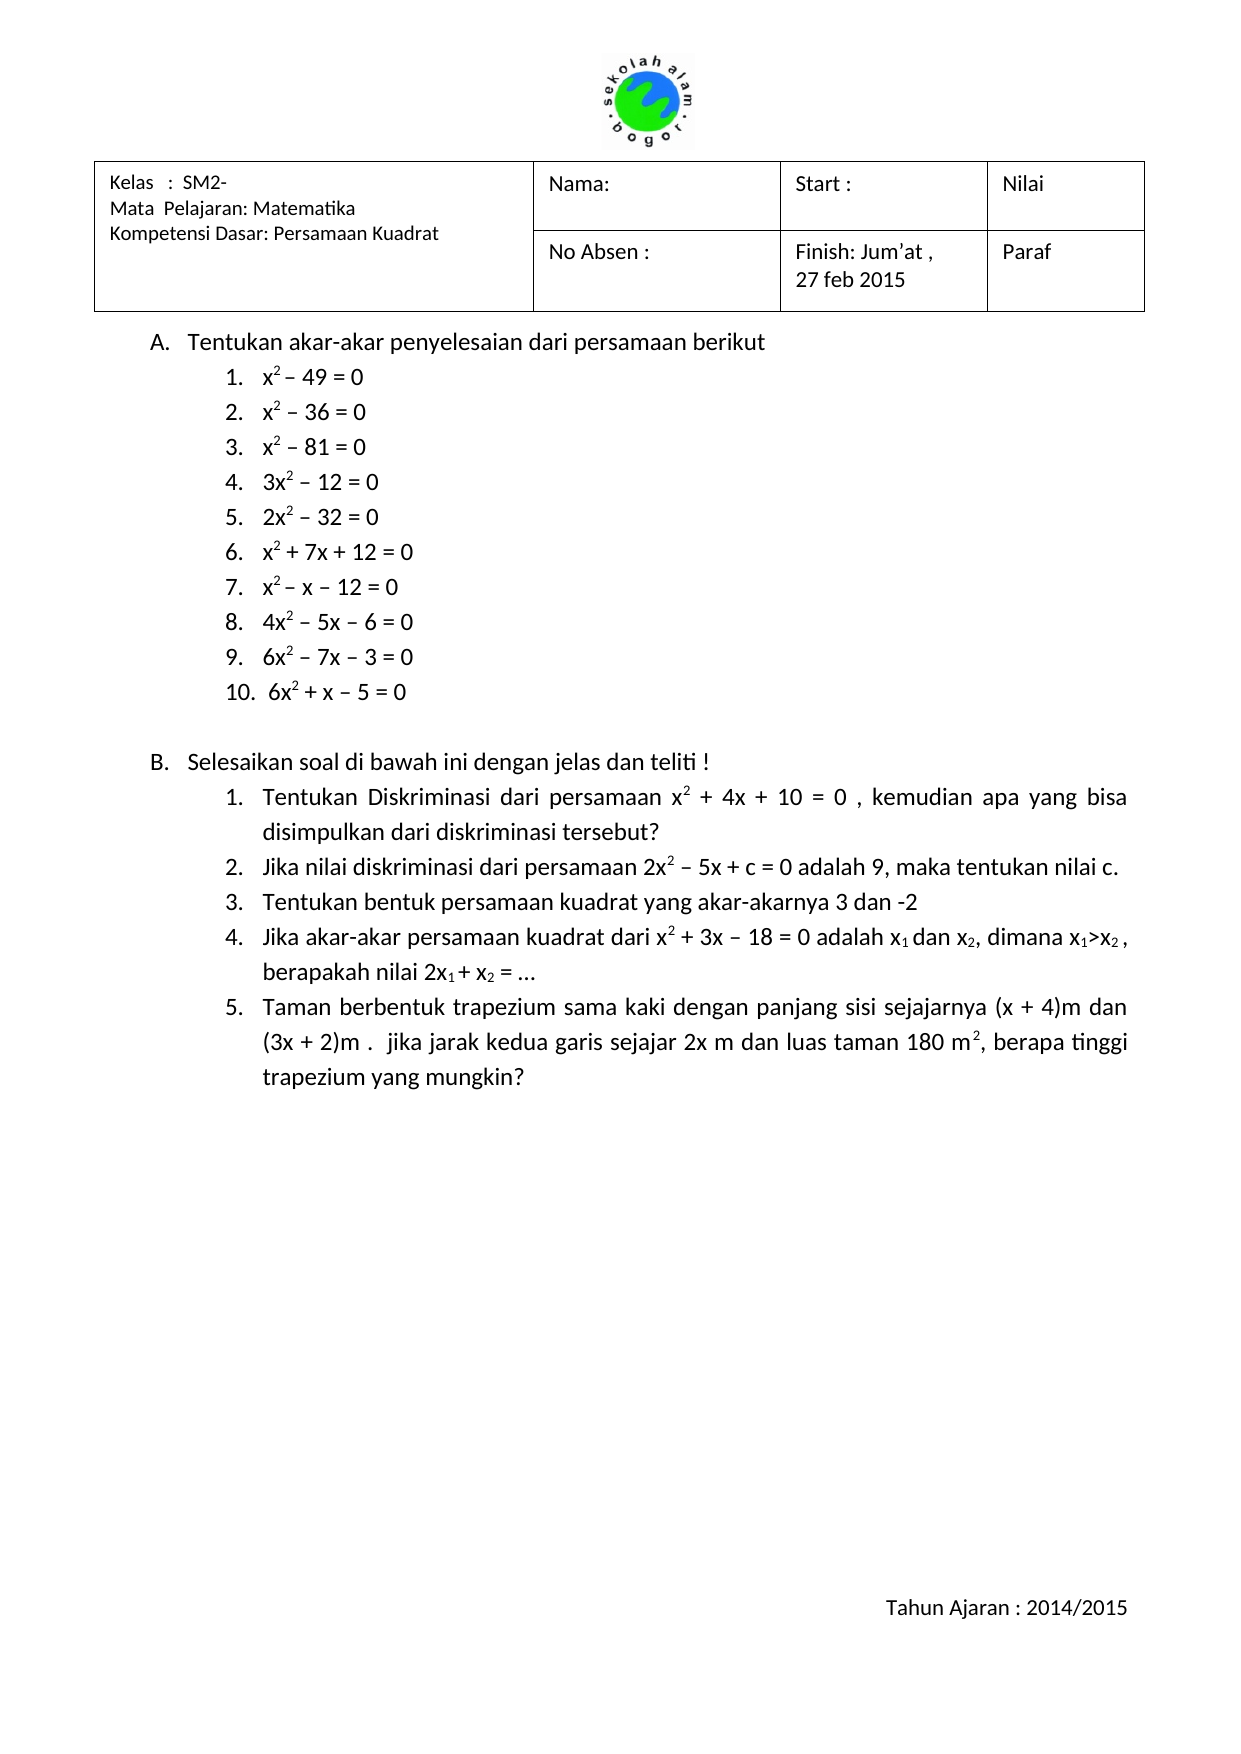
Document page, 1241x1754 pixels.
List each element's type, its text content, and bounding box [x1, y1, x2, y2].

list x2 – 49 = 0 [225, 361, 1128, 392]
picture [601, 53, 695, 150]
list 2x2 – 32 = 0 [225, 501, 1128, 532]
list Taman berbentuk trapezium sama kaki dengan panjang sisi sejajarnya (x + 4)m dan (3x + 2)m . jika jarak kedua garis sejajar 2x m dan luas taman 180 m2, berapa tinggi trapezium yang mungkin? [225, 991, 1128, 1092]
list x2 – x – 12 = 0 [225, 571, 1128, 602]
list x2 + 7x + 12 = 0 [225, 536, 1128, 567]
list Tentukan akar-akar penyelesaian dari persamaan berikut [150, 326, 1128, 357]
list 6x2 + x – 5 = 0 [225, 676, 1128, 707]
list x2 – 81 = 0 [225, 431, 1128, 462]
list Jika akar-akar persamaan kuadrat dari x2 + 3x – 18 = 0 adalah x1 dan x2, dimana x1>x2 , berapakah nilai 2x1 + x2 = … [225, 921, 1128, 987]
list 3x2 – 12 = 0 [225, 466, 1128, 497]
list 4x2 – 5x – 6 = 0 [225, 606, 1128, 637]
list 6x2 – 7x – 3 = 0 [225, 641, 1128, 672]
list Tentukan Diskriminasi dari persamaan x2 + 4x + 10 = 0 , kemudian apa yang bisa disimpulkan dari diskriminasi tersebut? [225, 781, 1128, 847]
list Selesaikan soal di bawah ini dengan jelas dan teliti ! [150, 746, 1128, 777]
list x2 – 36 = 0 [225, 396, 1128, 427]
list Jika nilai diskriminasi dari persamaan 2x2 – 5x + c = 0 adalah 9, maka tentukan nilai c. [225, 851, 1128, 882]
list Tentukan bentuk persamaan kuadrat yang akar-akarnya 3 dan -2 [225, 886, 1128, 917]
